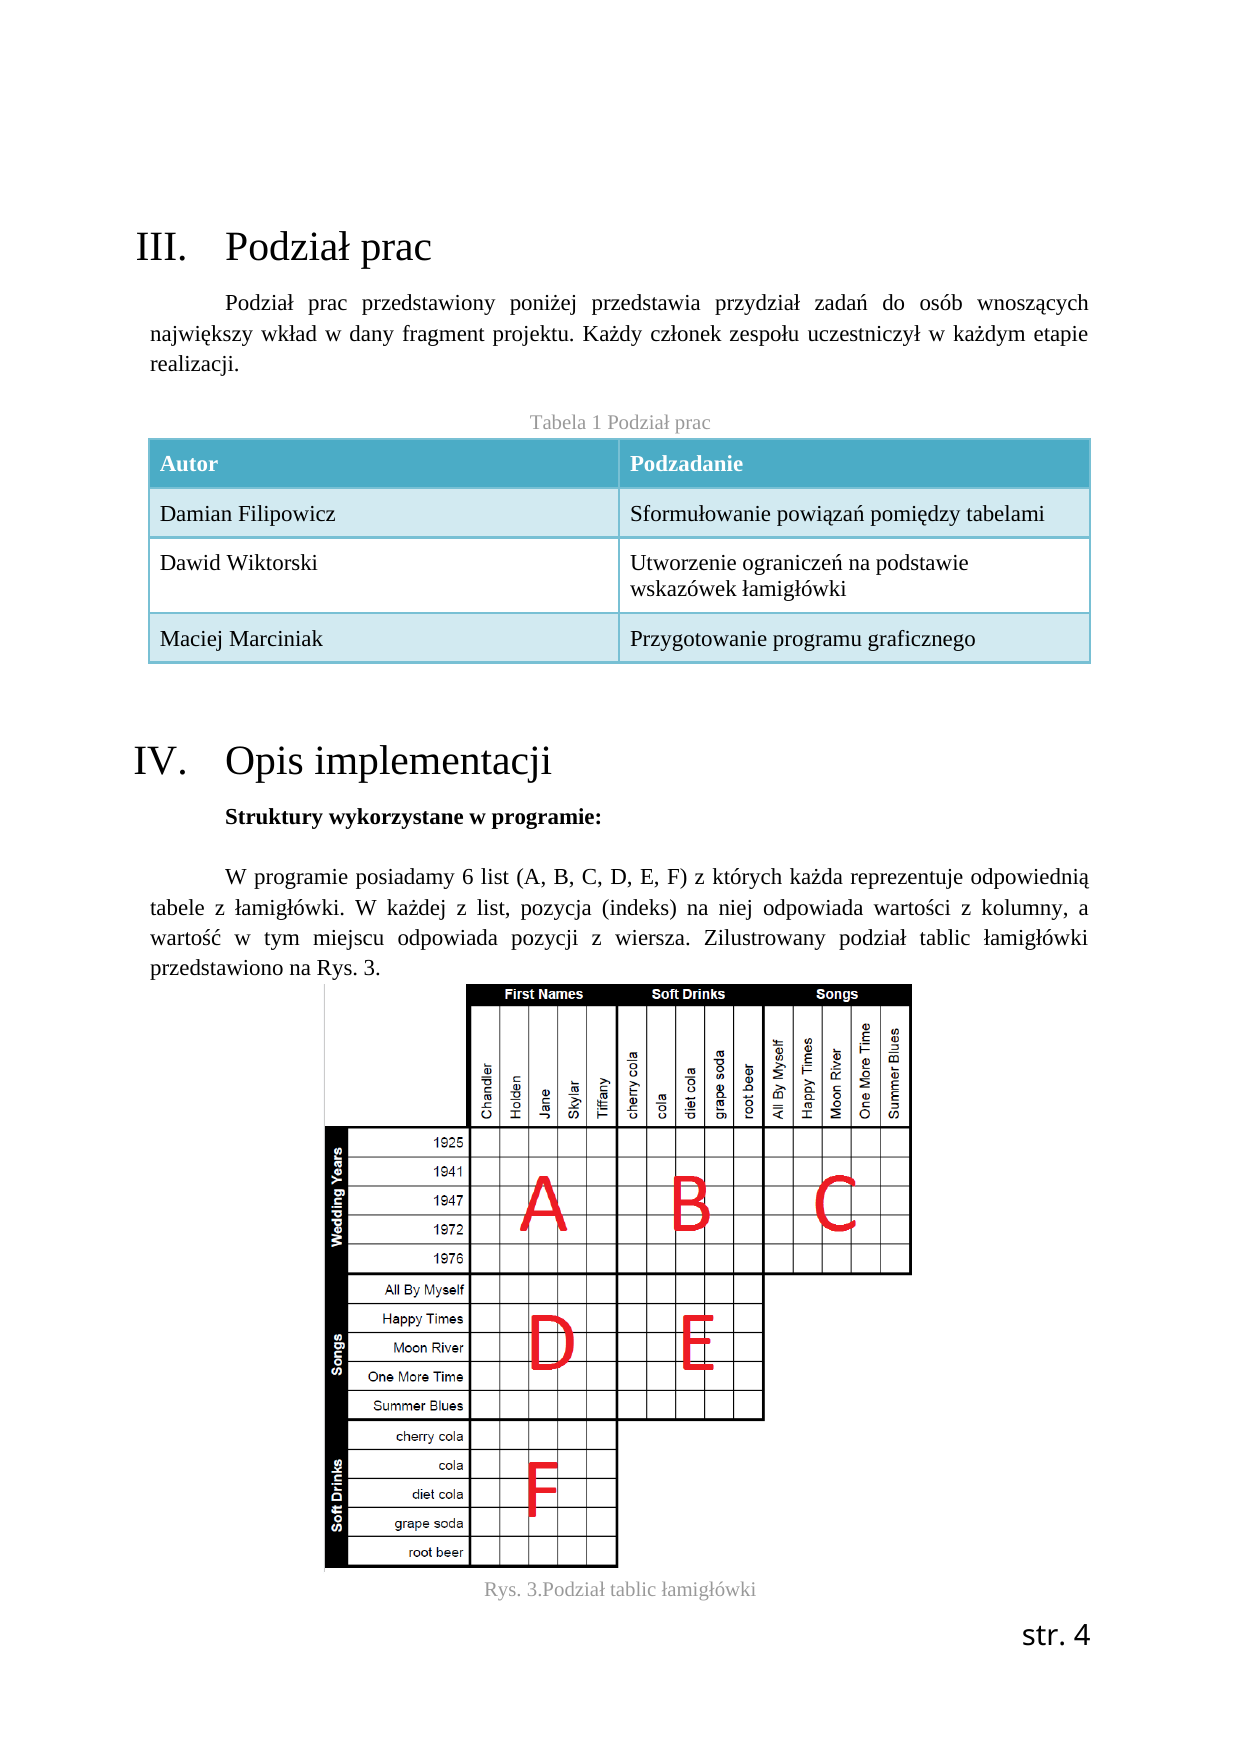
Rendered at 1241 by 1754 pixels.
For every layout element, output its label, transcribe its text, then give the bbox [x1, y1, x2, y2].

table_cell Damian Filipowicz [150, 489, 618, 536]
table_cell Utworzenie ograniczeń na podstawie wskazówek łamigłówki [620, 539, 1089, 612]
table_cell Dawid Wiktorski [150, 539, 618, 612]
table_header Autor [150, 440, 618, 487]
text Podział prac przedstawiony poniżej przedstawia przydział zadań do osób wnoszących największy wkład w dany fragment projektu. Każdy członek zespołu uczestniczył w każdym etapie realizacji. [150, 289, 1090, 376]
table_cell Sformułowanie powiązań pomiędzy tabelami [620, 489, 1089, 536]
table_header Podzadanie [620, 440, 1089, 487]
subtitle Podział prac [187, 222, 1090, 270]
subtitle Opis implementacji [187, 735, 1090, 783]
table_cell Przygotowanie programu graficznego [620, 614, 1089, 661]
text W programie posiadamy 6 list (A, B, C, D, E, F) z których każda reprezentuje odpowiednią tabele z łamigłówki. W każdej z list, pozycja (indeks) na niej odpowiada wartości z kolumny, a wartość w tym miejscu odpowiada pozycji z wiersza. Zilustrowany podział tablic łamigłówki przedstawiono na Rys. 3. [150, 863, 1090, 980]
text Tabela 1 Podział prac [150, 410, 1090, 434]
text Rys. 3.Podział tablic łamigłówki [150, 1577, 1090, 1601]
text Struktury wykorzystane w programie: [150, 803, 1090, 829]
table_cell Maciej Marciniak [150, 614, 618, 661]
picture [323, 984, 917, 1574]
